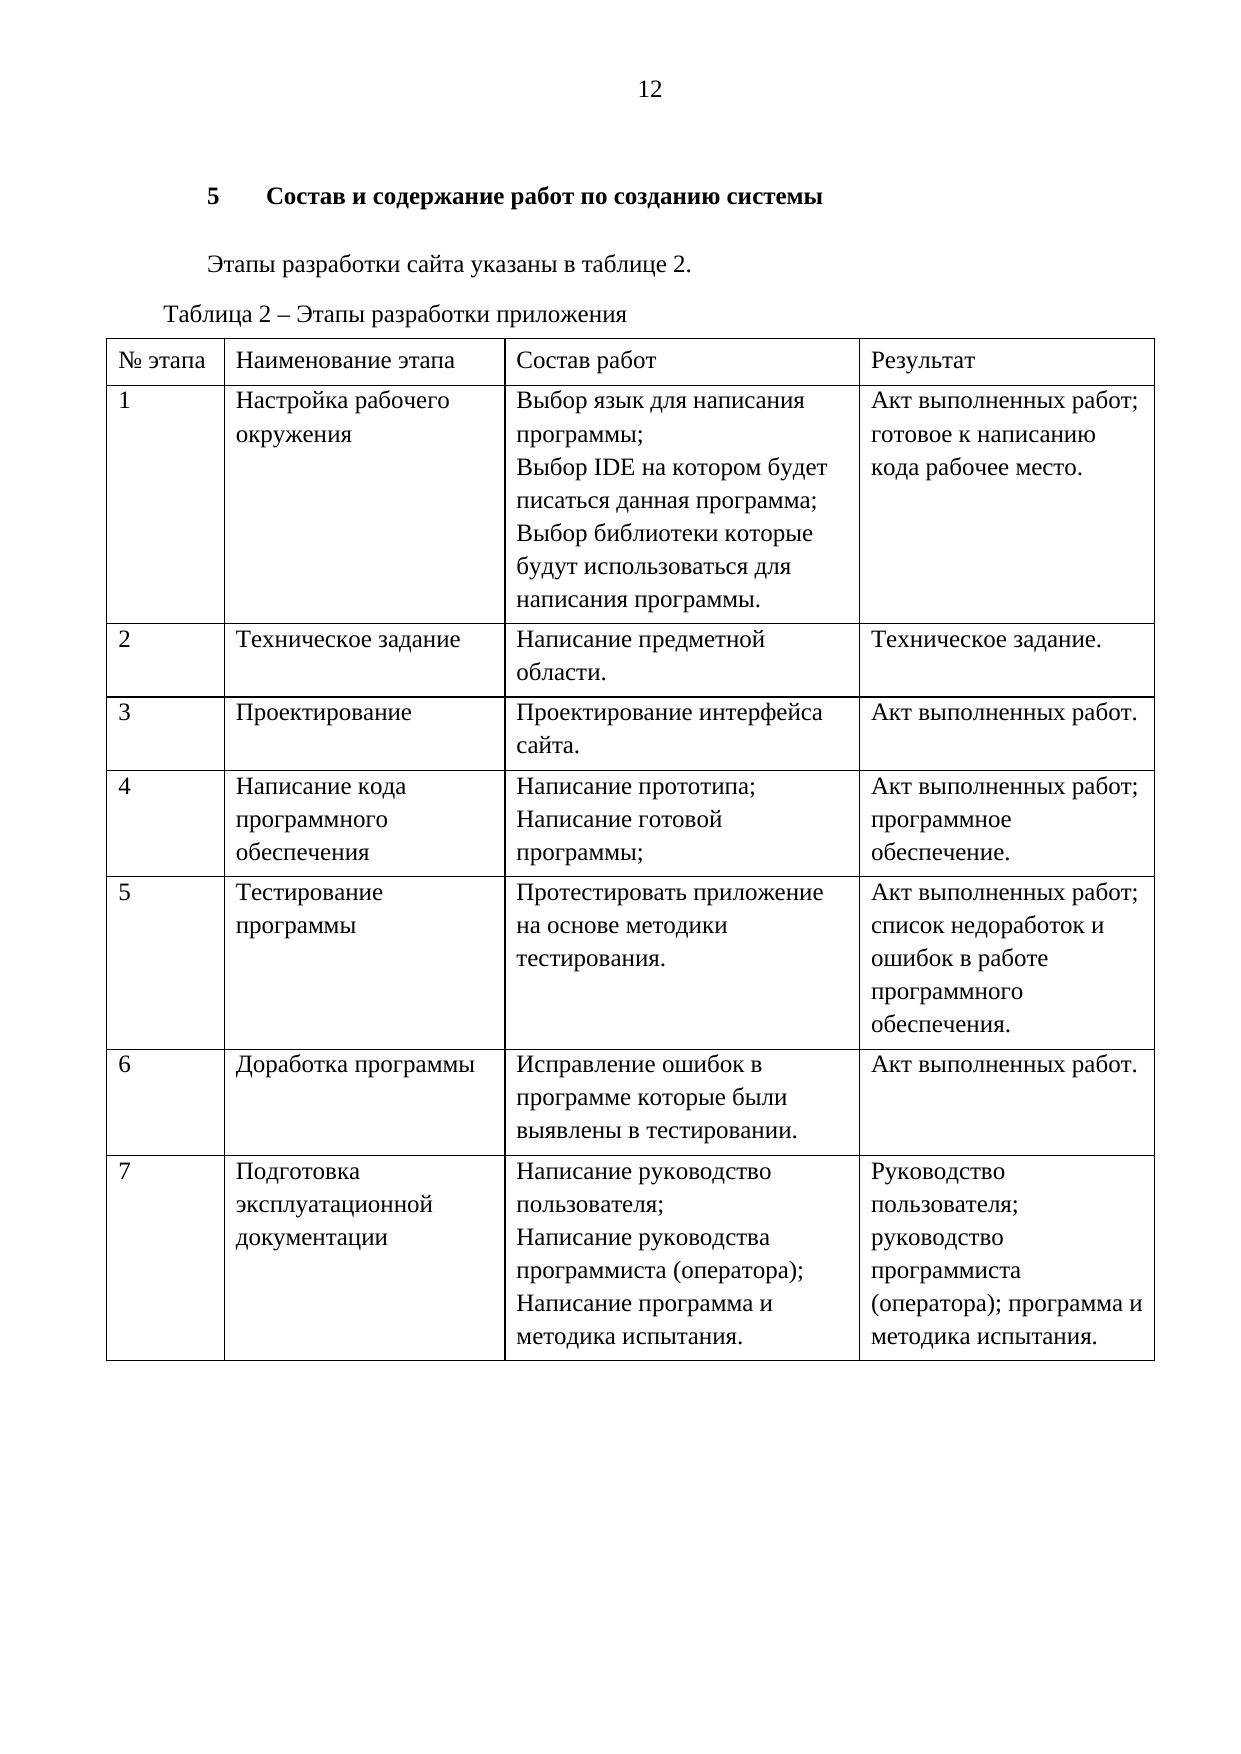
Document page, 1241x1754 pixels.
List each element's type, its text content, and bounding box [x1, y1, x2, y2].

table_cell 3 [107, 698, 224, 770]
table_cell Акт выполненных работ. [860, 698, 1154, 770]
table_cell 2 [107, 624, 224, 696]
table_cell Техническое задание. [860, 624, 1154, 696]
table_cell Проектирование интерфейса сайта. [506, 698, 859, 770]
table_cell Настройка рабочего окружения [225, 386, 504, 623]
table_cell Написание прототипа; Написание готовой программы; [506, 771, 859, 876]
table_cell Написание руководство пользователя; Написание руководства программиста (оператора); Написание программа и методика испытания. [506, 1156, 859, 1360]
subtitle Состав и содержание работ по созданию системы [118, 181, 1181, 210]
table_cell 6 [107, 1050, 224, 1155]
table_header Наименование этапа [225, 339, 504, 384]
table_header № этапа [107, 339, 224, 384]
table_cell Выбор язык для написания программы; Выбор IDE на котором будет писаться данная программа; Выбор библиотеки которые будут использоваться для написания программы. [506, 386, 859, 623]
table_cell Протестировать приложение на основе методики тестирования. [506, 877, 859, 1048]
table_cell Тестирование программы [225, 877, 504, 1048]
table_header Состав работ [506, 339, 859, 384]
text Этапы разработки сайта указаны в таблице 2. [118, 249, 1181, 278]
table_cell Подготовка эксплуатационной документации [225, 1156, 504, 1360]
table_cell 1 [107, 386, 224, 623]
table_cell Доработка программы [225, 1050, 504, 1155]
table_cell 5 [107, 877, 224, 1048]
table_cell Исправление ошибок в программе которые были выявлены в тестировании. [506, 1050, 859, 1155]
table_cell Руководство пользователя; руководство программиста (оператора); программа и методика испытания. [860, 1156, 1154, 1360]
table_cell Написание предметной области. [506, 624, 859, 696]
table_cell 7 [107, 1156, 224, 1360]
table_header Результат [860, 339, 1154, 384]
table_cell Акт выполненных работ. [860, 1050, 1154, 1155]
table_cell 4 [107, 771, 224, 876]
table_cell Акт выполненных работ; программное обеспечение. [860, 771, 1154, 876]
table_cell Проектирование [225, 698, 504, 770]
table_cell Техническое задание [225, 624, 504, 696]
text Таблица 2 – Этапы разработки приложения [163, 299, 1181, 327]
table_cell Акт выполненных работ; список недоработок и ошибок в работе программного обеспечения. [860, 877, 1154, 1048]
table_cell Написание кода программного обеспечения [225, 771, 504, 876]
table_cell Акт выполненных работ; готовое к написанию кода рабочее место. [860, 386, 1154, 623]
